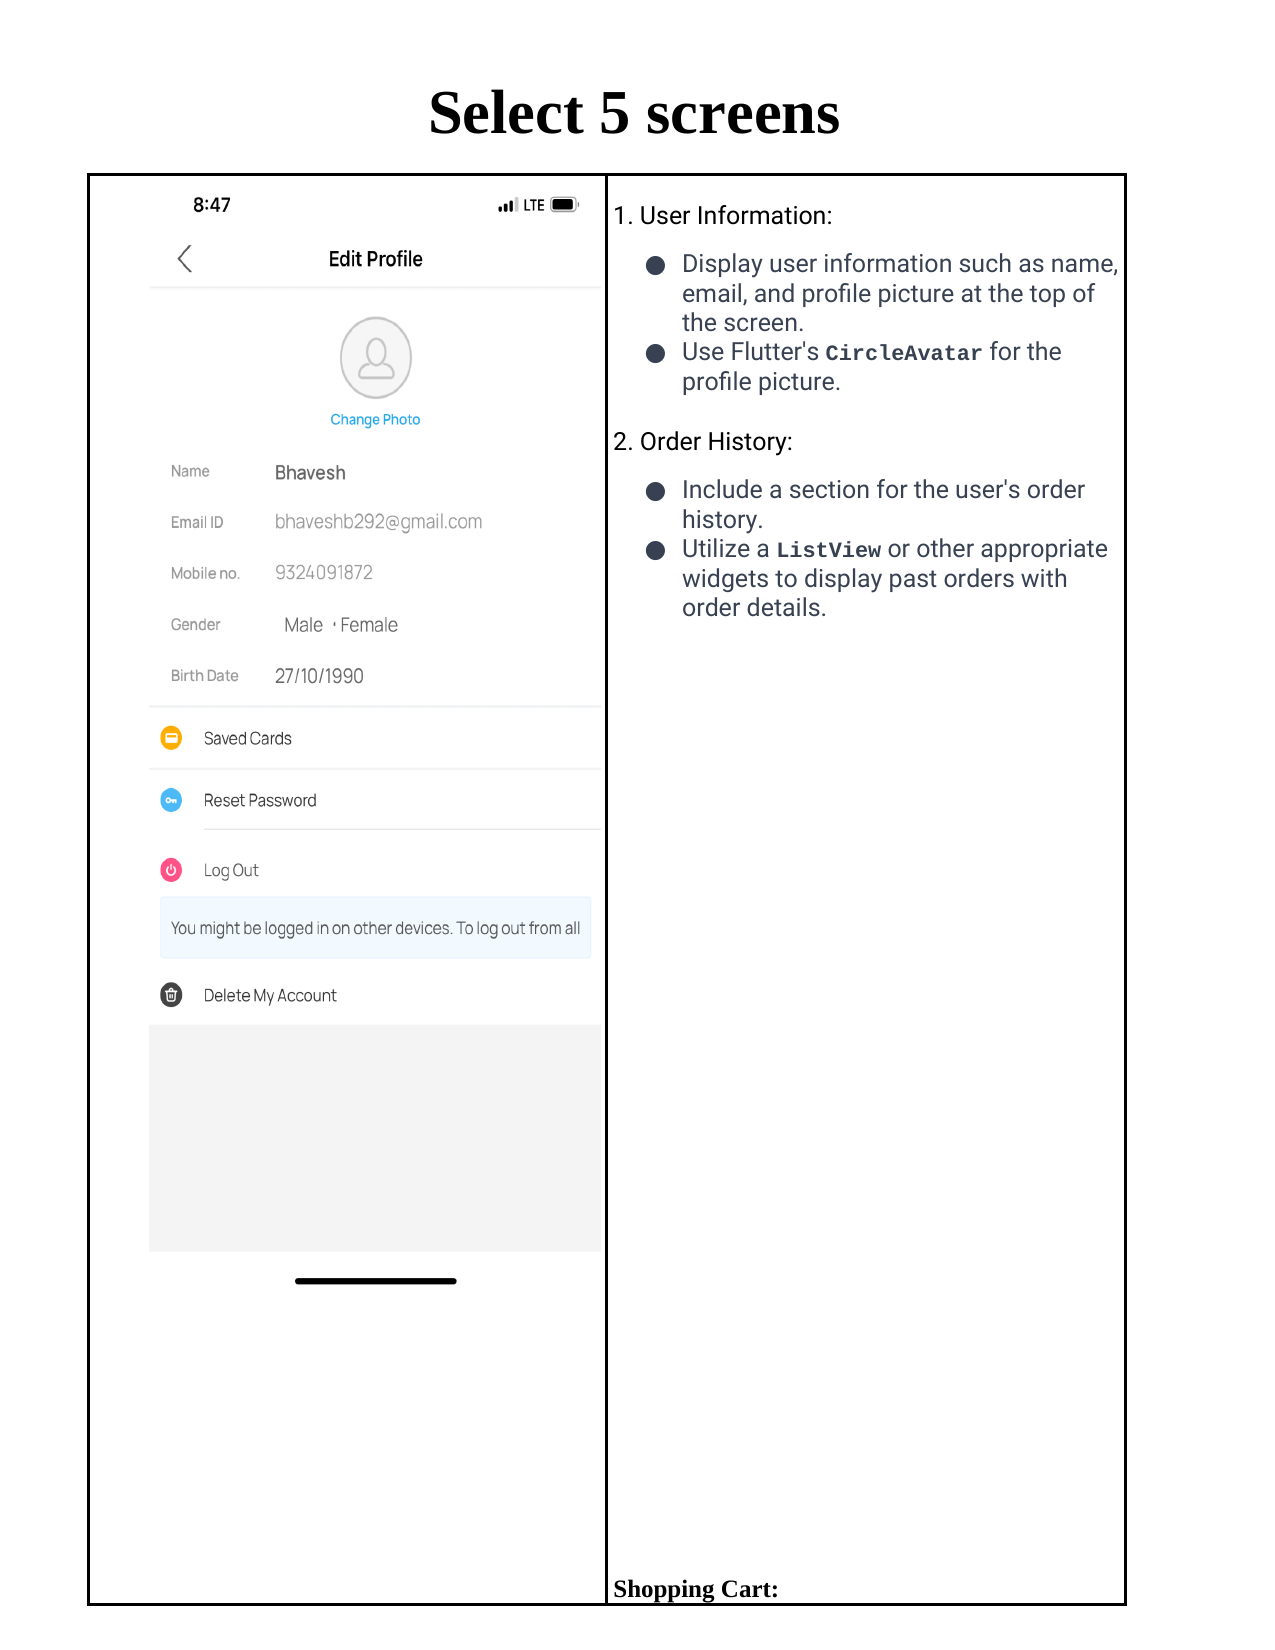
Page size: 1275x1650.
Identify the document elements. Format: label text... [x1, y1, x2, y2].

table_cell [90, 176, 605, 1602]
picture [149, 176, 602, 1294]
